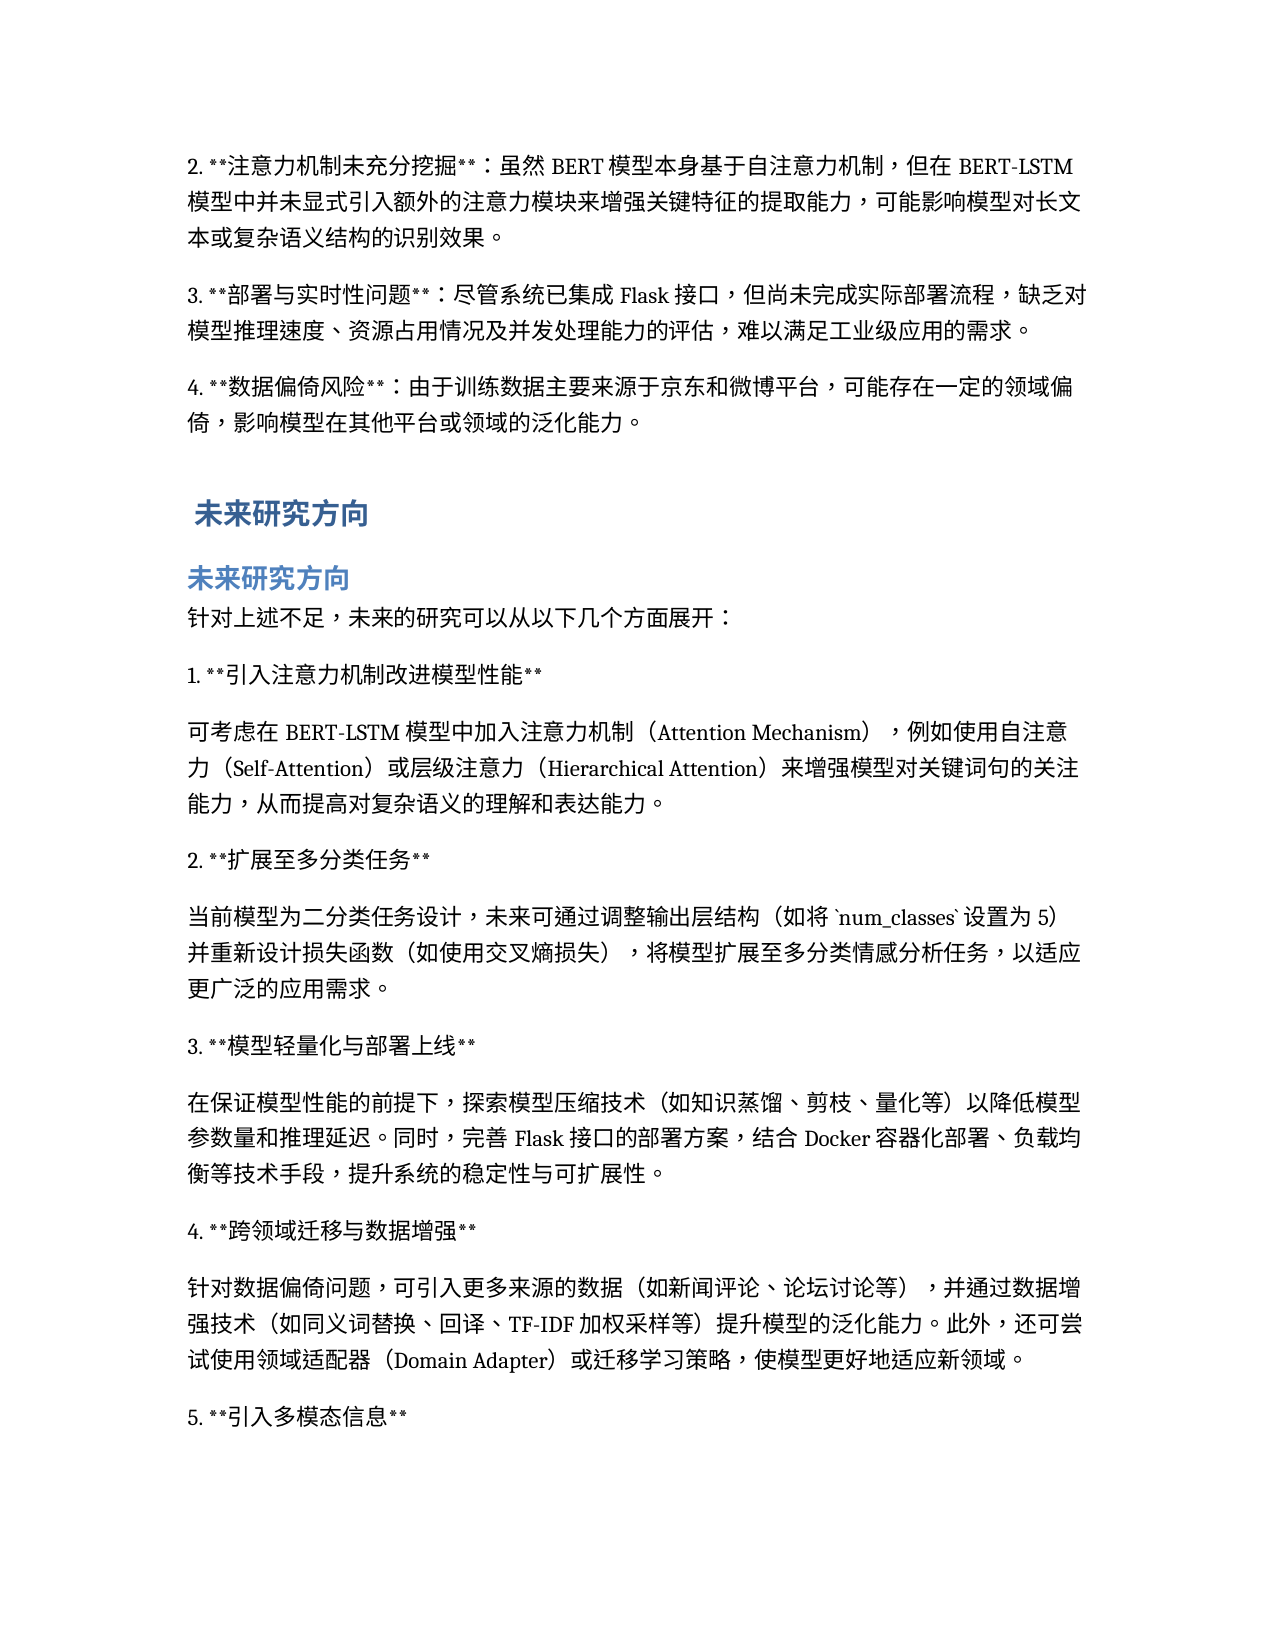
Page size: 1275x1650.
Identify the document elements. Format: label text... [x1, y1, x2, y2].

text 针对上述不足，未来的研究可以从以下几个方面展开： [187, 602, 1087, 633]
text 4. **数据偏倚风险**：由于训练数据主要来源于京东和微博平台，可能存在一定的领域偏倚，影响模型在其他平台或领域的泛化能力。 [187, 371, 1087, 438]
text 在保证模型性能的前提下，探索模型压缩技术（如知识蒸馏、剪枝、量化等）以降低模型参数量和推理延迟。同时，完善 Flask 接口的部署方案，结合 Docker 容器化部署、负载均衡等技术手段，提升系统的稳定性与可扩展性。 [187, 1086, 1087, 1189]
text 3. **部署与实时性问题**：尽管系统已集成 Flask 接口，但尚未完成实际部署流程，缺乏对模型推理速度、资源占用情况及并发处理能力的评估，难以满足工业级应用的需求。 [187, 279, 1087, 346]
text 3. **模型轻量化与部署上线** [187, 1030, 1087, 1061]
text 当前模型为二分类任务设计，未来可通过调整输出层结构（如将 `num_classes` 设置为 5）并重新设计损失函数（如使用交叉熵损失），将模型扩展至多分类情感分析任务，以适应更广泛的应用需求。 [187, 901, 1087, 1004]
text 5. **引入多模态信息** [187, 1401, 1087, 1432]
text 4. **跨领域迁移与数据增强** [187, 1215, 1087, 1246]
text 2. **扩展至多分类任务** [187, 844, 1087, 876]
text 2. **注意力机制未充分挖掘**：虽然 BERT 模型本身基于自注意力机制，但在 BERT-LSTM 模型中并未显式引入额外的注意力模块来增强关键特征的提取能力，可能影响模型对长文本或复杂语义结构的识别效果。 [187, 150, 1087, 253]
text 可考虑在 BERT-LSTM 模型中加入注意力机制（Attention Mechanism），例如使用自注意力（Self-Attention）或层级注意力（Hierarchical Attention）来增强模型对关键词句的关注能力，从而提高对复杂语义的理解和表达能力。 [187, 716, 1087, 819]
subtitle 未来研究方向 [187, 560, 1087, 597]
text 针对数据偏倚问题，可引入更多来源的数据（如新闻评论、论坛讨论等），并通过数据增强技术（如同义词替换、回译、TF-IDF 加权采样等）提升模型的泛化能力。此外，还可尝试使用领域适配器（Domain Adapter）或迁移学习策略，使模型更好地适应新领域。 [187, 1272, 1087, 1375]
text 1. **引入注意力机制改进模型性能** [187, 659, 1087, 690]
subtitle 未来研究方向 [187, 493, 1087, 533]
